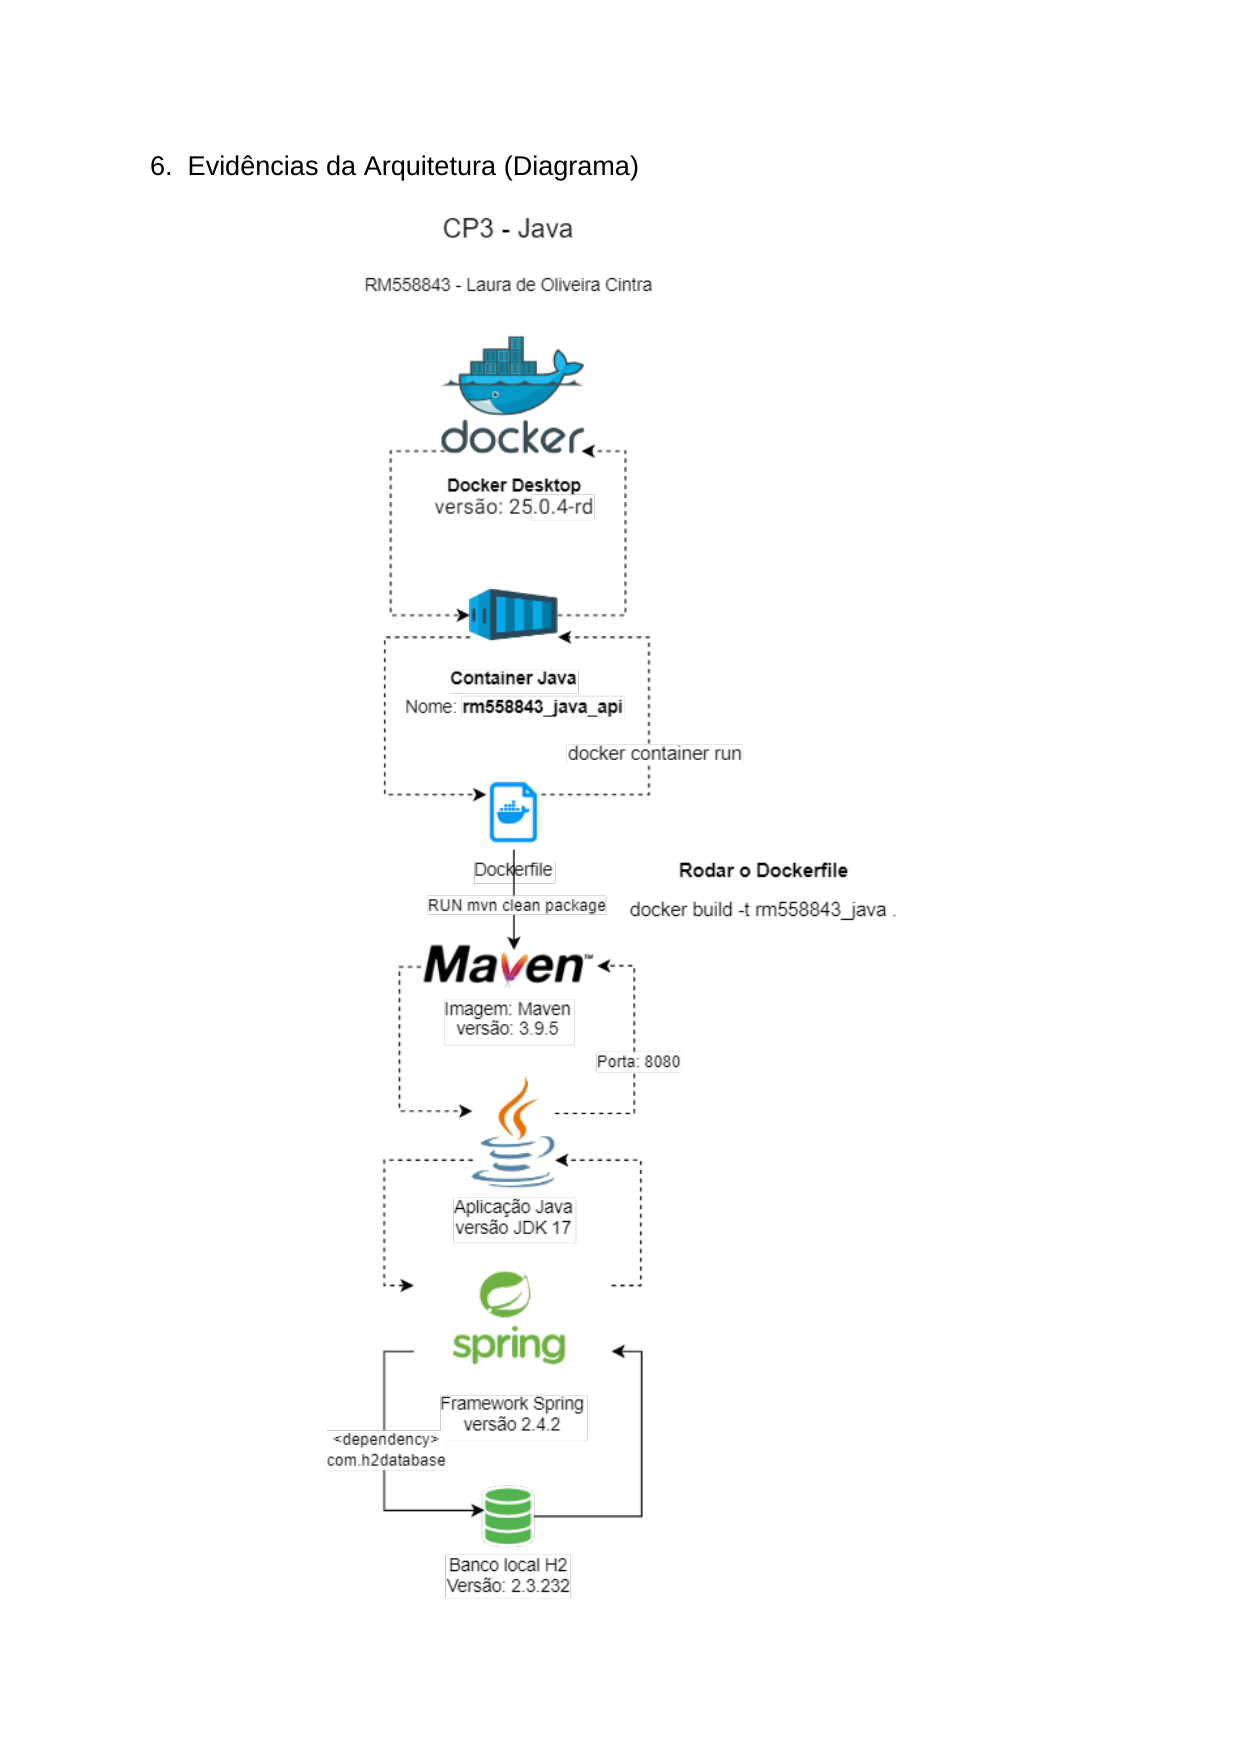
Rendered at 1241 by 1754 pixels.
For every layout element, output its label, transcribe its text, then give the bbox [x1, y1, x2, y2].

list Evidências da Arquitetura (Diagrama) [150, 150, 1090, 181]
picture [327, 200, 914, 1600]
